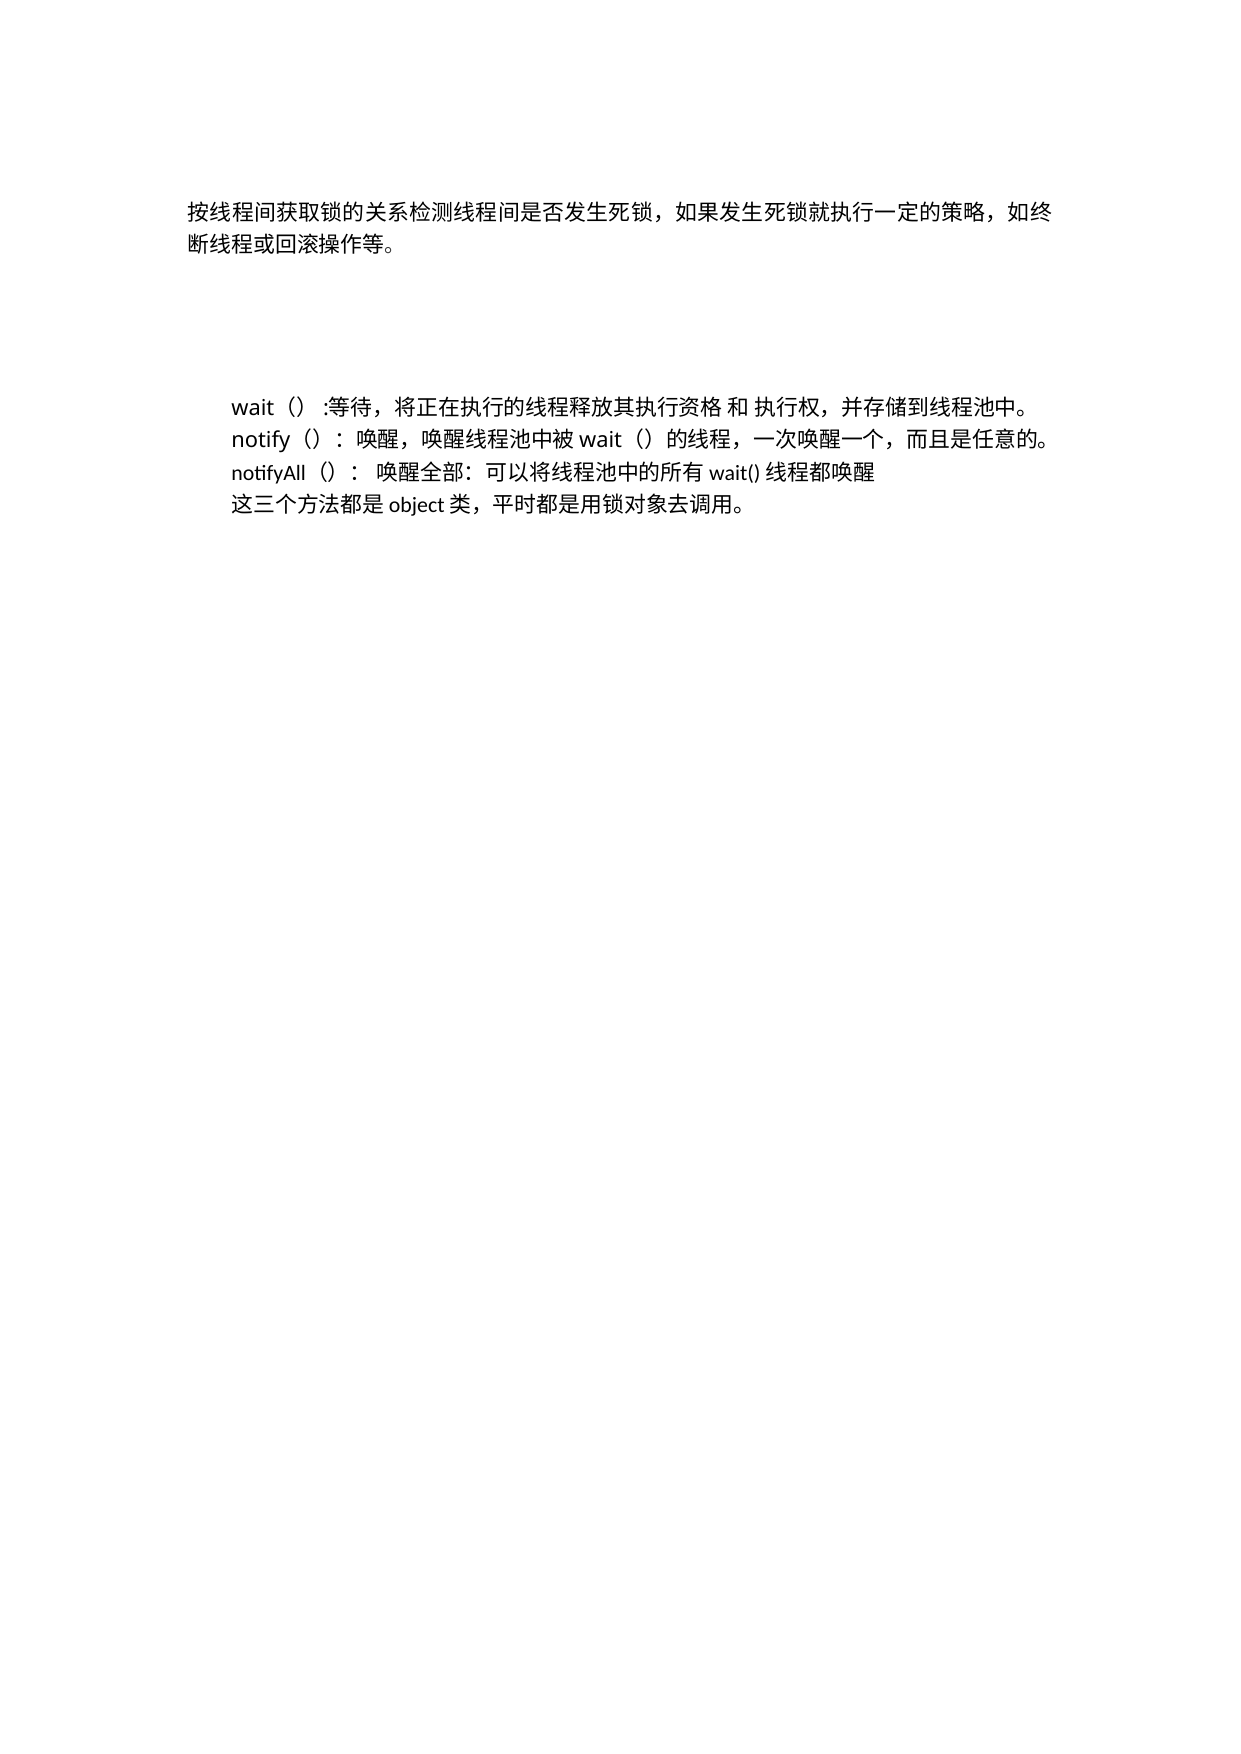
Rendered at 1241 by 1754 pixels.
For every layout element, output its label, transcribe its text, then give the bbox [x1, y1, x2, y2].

list notify（）：唤醒，唤醒线程池中被wait（）的线程，一次唤醒一个，而且是任意的。 [231, 422, 1053, 454]
list wait（） :等待，将正在执行的线程释放其执行资格 和 执行权，并存储到线程池中。 [231, 389, 1053, 422]
text 按线程间获取锁的关系检测线程间是否发生死锁，如果发生死锁就执行一定的策略，如终断线程或回滚操作等。 [187, 194, 1053, 259]
text notifyAll（）： 唤醒全部：可以将线程池中的所有wait() 线程都唤醒 [187, 454, 1053, 487]
text 这三个方法都是object类，平时都是用锁对象去调用。 [187, 487, 1053, 519]
